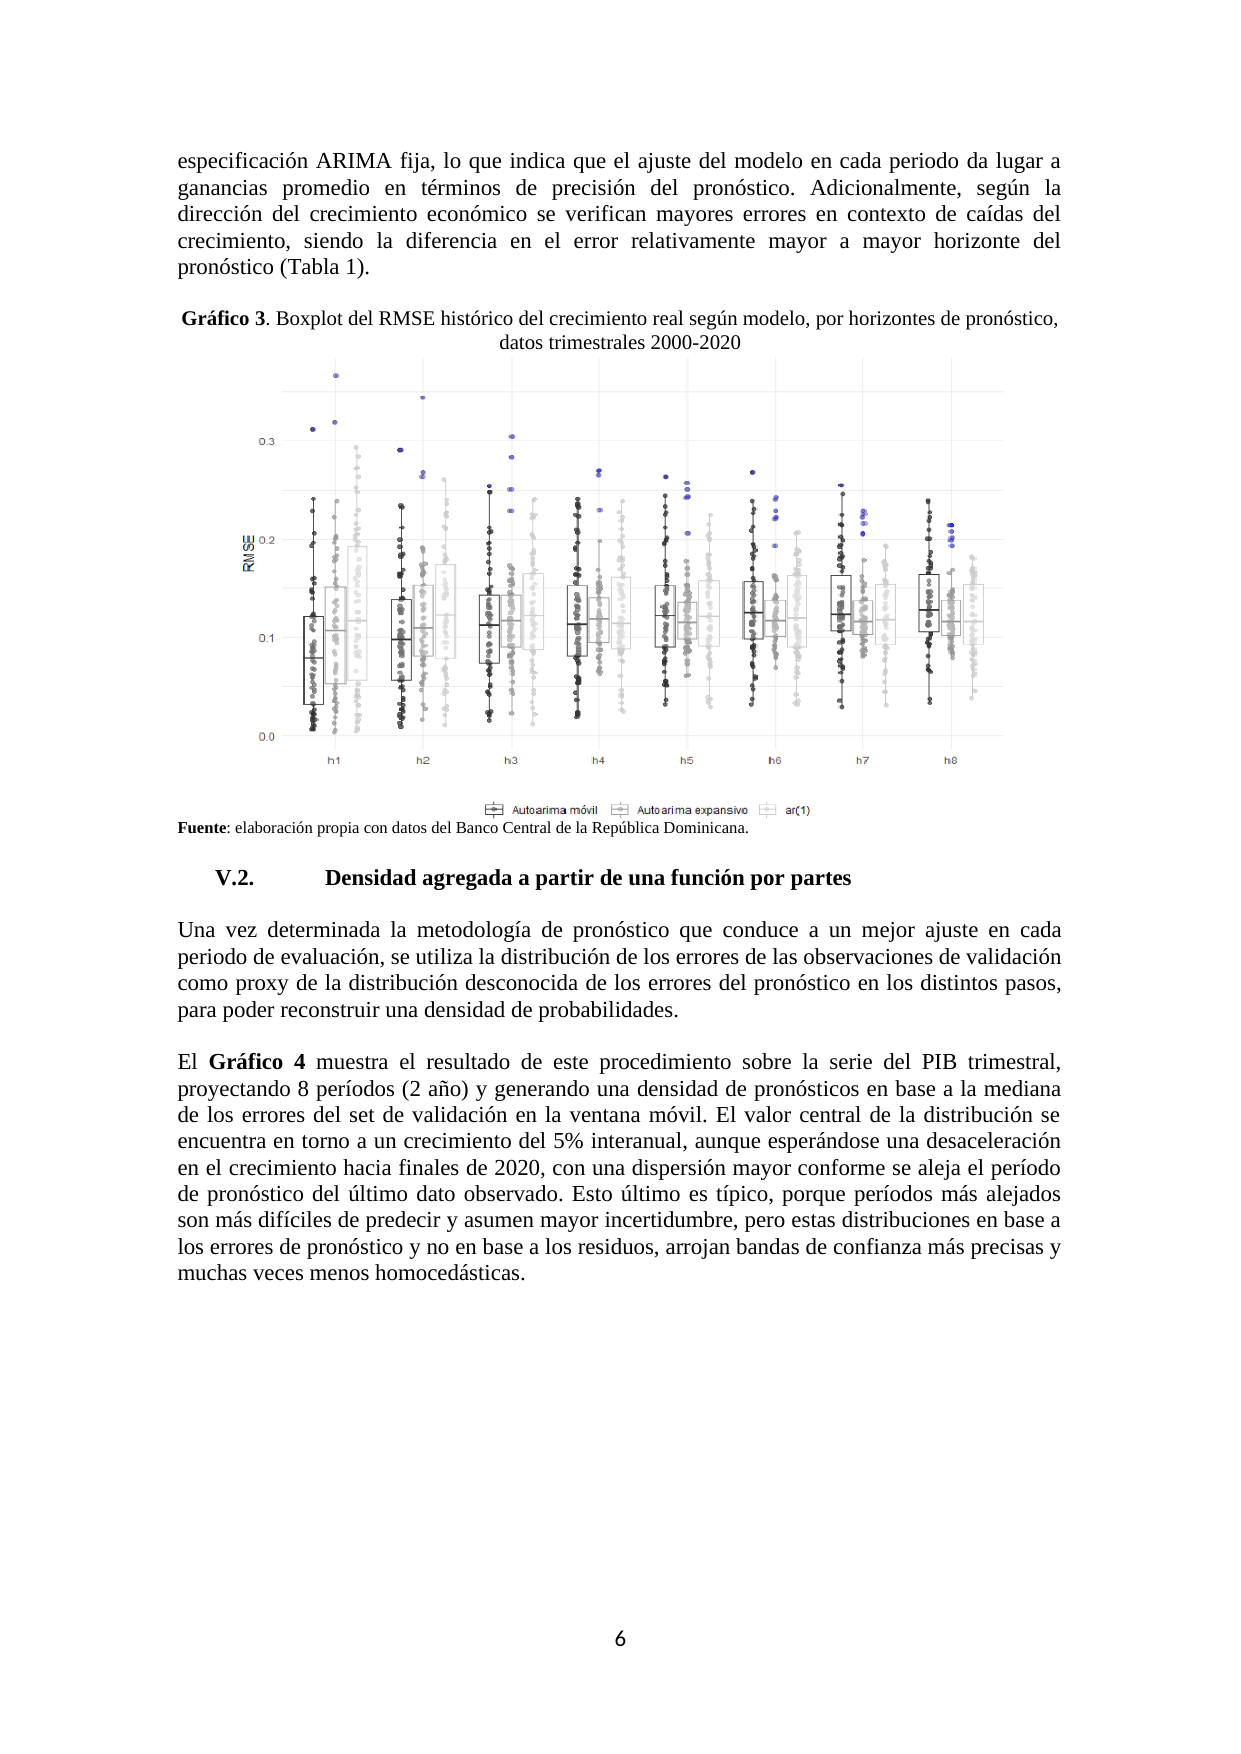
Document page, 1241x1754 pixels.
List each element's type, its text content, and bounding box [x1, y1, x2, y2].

text Una vez determinada la metodología de pronóstico que conduce a un mejor ajuste en cada periodo de evaluación, se utiliza la distribución de los errores de las observaciones de validación como proxy de la distribución desconocida de los errores del pronóstico en los distintos pasos, para poder reconstruir una densidad de probabilidades. [177, 917, 1063, 1022]
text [177, 148, 1063, 279]
picture [236, 353, 1004, 819]
text Gráfico 3. Boxplot del RMSE histórico del crecimiento real según modelo, por horizontes de pronóstico, datos trimestrales 2000-2020 [177, 306, 1063, 354]
text El Gráfico 4 muestra el resultado de este procedimiento sobre la serie del PIB trimestral, proyectando 8 períodos (2 año) y generando una densidad de pronósticos en base a la mediana de los errores del set de validación en la ventana móvil. El valor central de la distribución se encuentra en torno a un crecimiento del 5% interanual, aunque esperándose una desaceleración en el crecimiento hacia finales de 2020, con una dispersión mayor conforme se aleja el período de pronóstico del último dato observado. Esto último es típico, porque períodos más alejados son más difíciles de predecir y asumen mayor incertidumbre, pero estas distribuciones en base a los errores de pronóstico y no en base a los residuos, arrojan bandas de confianza más precisas y muchas veces menos homocedásticas. [177, 1048, 1063, 1286]
list Densidad agregada a partir de una función por partes [215, 864, 1063, 890]
text Fuente: elaboración propia con datos del Banco Central de la República Dominicana. [177, 818, 1063, 837]
